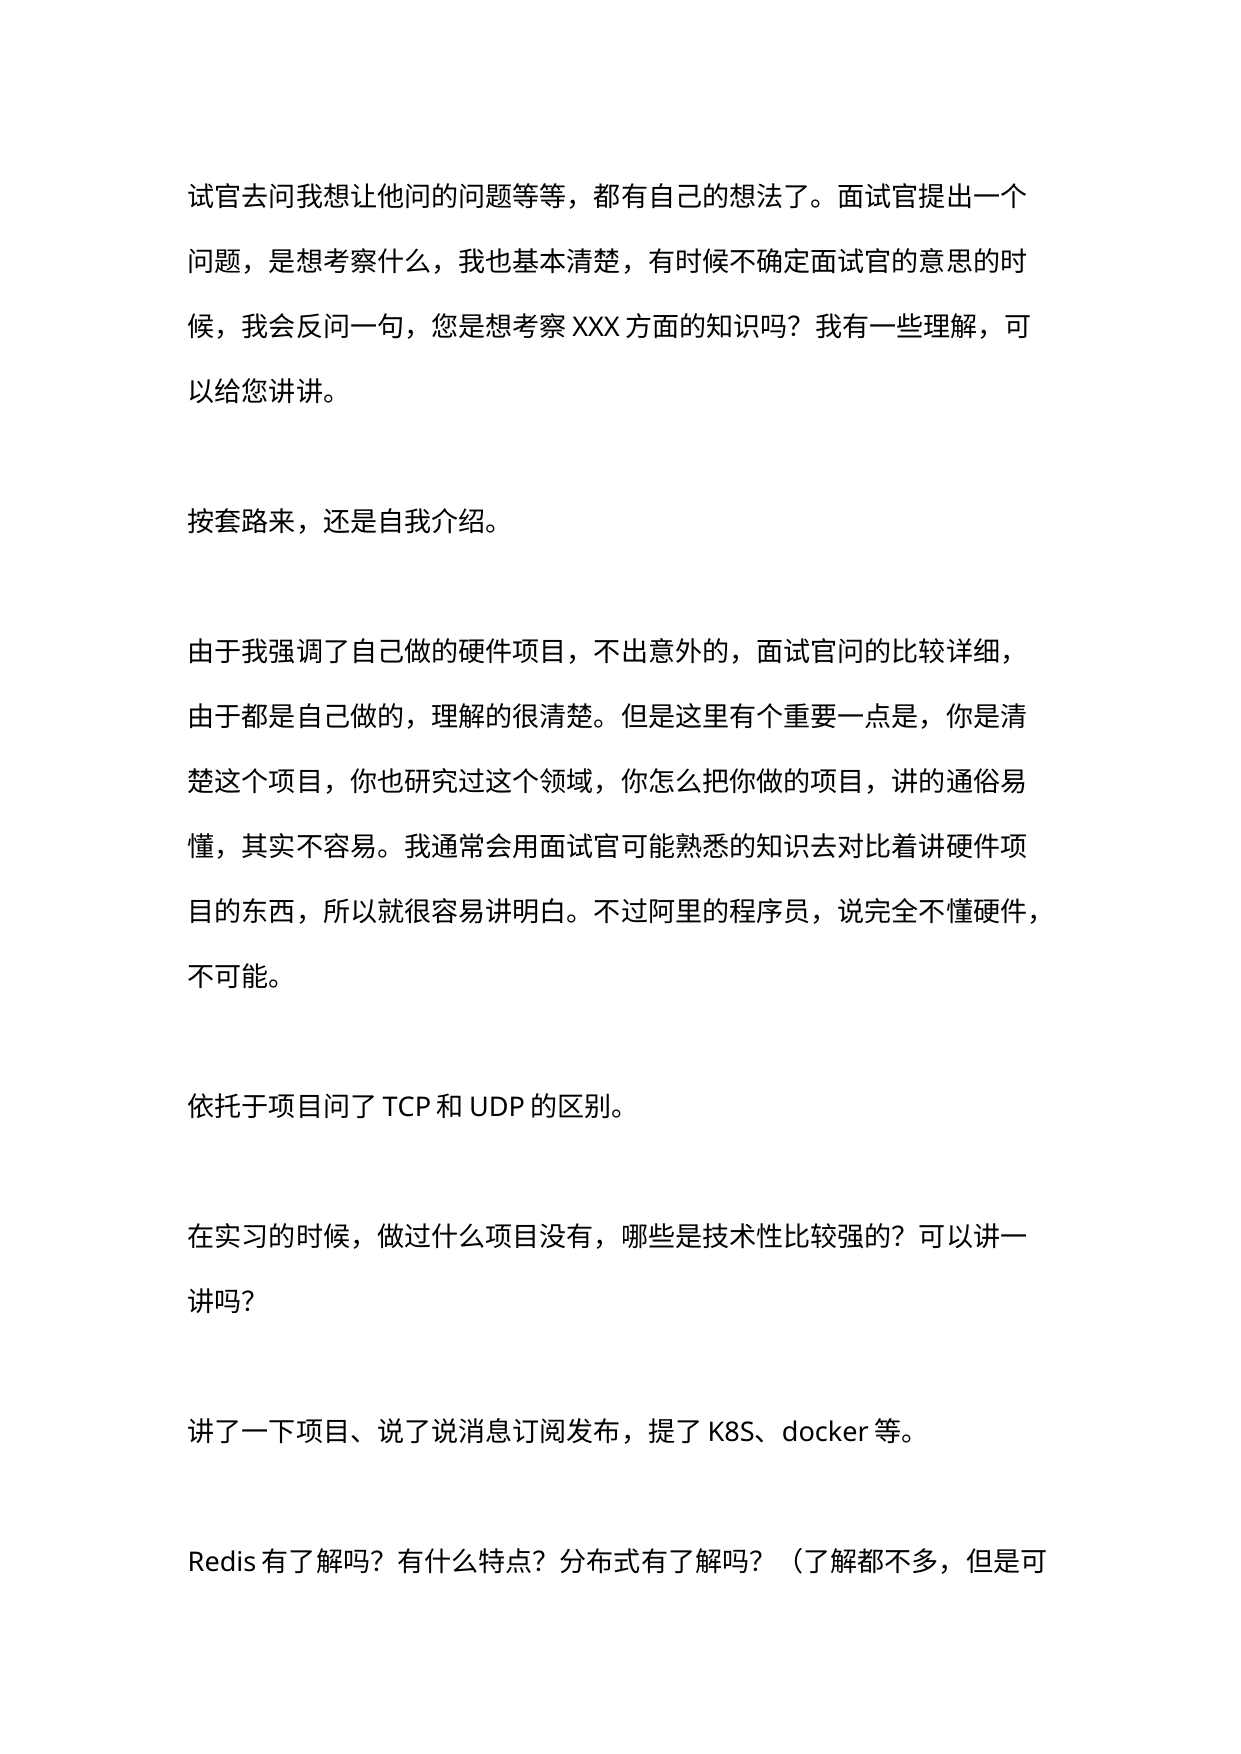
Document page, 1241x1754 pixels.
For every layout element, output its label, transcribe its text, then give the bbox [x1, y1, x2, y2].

text 讲了一下项目、说了说消息订阅发布，提了K8S、docker等。 [187, 1397, 1053, 1462]
text 按套路来，还是自我介绍。 [187, 487, 1053, 552]
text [187, 162, 1053, 422]
text 由于我强调了自己做的硬件项目，不出意外的，面试官问的比较详细，由于都是自己做的，理解的很清楚。但是这里有个重要一点是，你是清楚这个项目，你也研究过这个领域，你怎么把你做的项目，讲的通俗易懂，其实不容易。我通常会用面试官可能熟悉的知识去对比着讲硬件项目的东西，所以就很容易讲明白。不过阿里的程序员，说完全不懂硬件，不可能。 [187, 617, 1053, 1007]
text 在实习的时候，做过什么项目没有，哪些是技术性比较强的？可以讲一讲吗？ [187, 1202, 1053, 1332]
text 依托于项目问了TCP和UDP的区别。 [187, 1072, 1053, 1137]
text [187, 1527, 1053, 1592]
